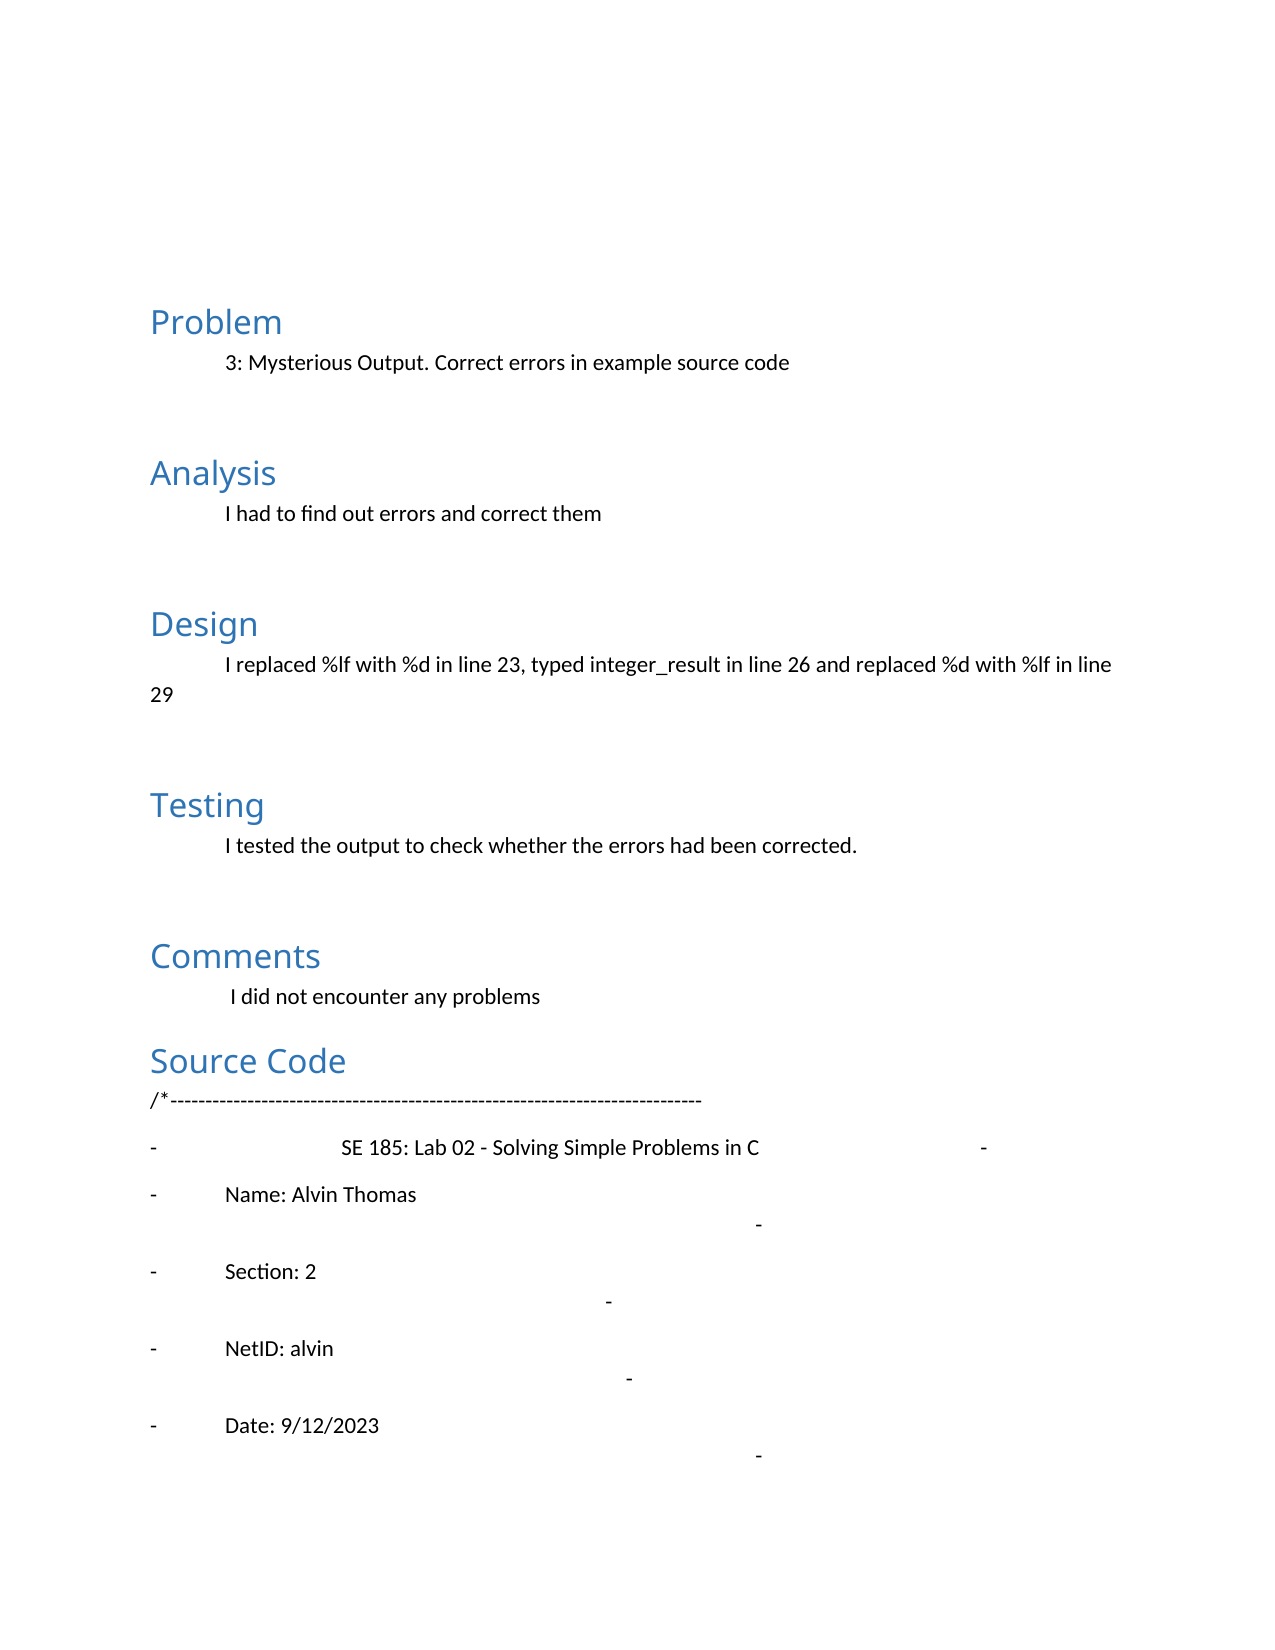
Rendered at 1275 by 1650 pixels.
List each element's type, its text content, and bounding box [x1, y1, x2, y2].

text - Name: Alvin Thomas - [150, 1180, 1125, 1238]
subtitle Problem [150, 299, 1125, 344]
text I replaced %lf with %d in line 23, typed integer_result in line 26 and replaced %d with %lf in line 29 [150, 650, 1125, 708]
text - Section: 2 - [150, 1257, 1125, 1316]
subtitle Design [150, 601, 1125, 646]
subtitle Testing [150, 782, 1125, 828]
text - NetID: alvin - [150, 1334, 1125, 1393]
text - Date: 9/12/2023 - [150, 1411, 1125, 1470]
text I had to find out errors and correct them [150, 499, 1125, 527]
text I tested the output to check whether the errors had been corrected. [150, 831, 1125, 859]
subtitle Source Code [150, 1037, 1125, 1083]
text I did not encounter any problems [150, 982, 1125, 1010]
text 3: Mysterious Output. Correct errors in example source code [150, 348, 1125, 376]
subtitle Comments [150, 933, 1125, 979]
text /*---------------------------------------------------------------------------- [150, 1086, 1125, 1114]
text - SE 185: Lab 02 - Solving Simple Problems in C - [150, 1133, 1125, 1161]
subtitle Analysis [150, 450, 1125, 495]
